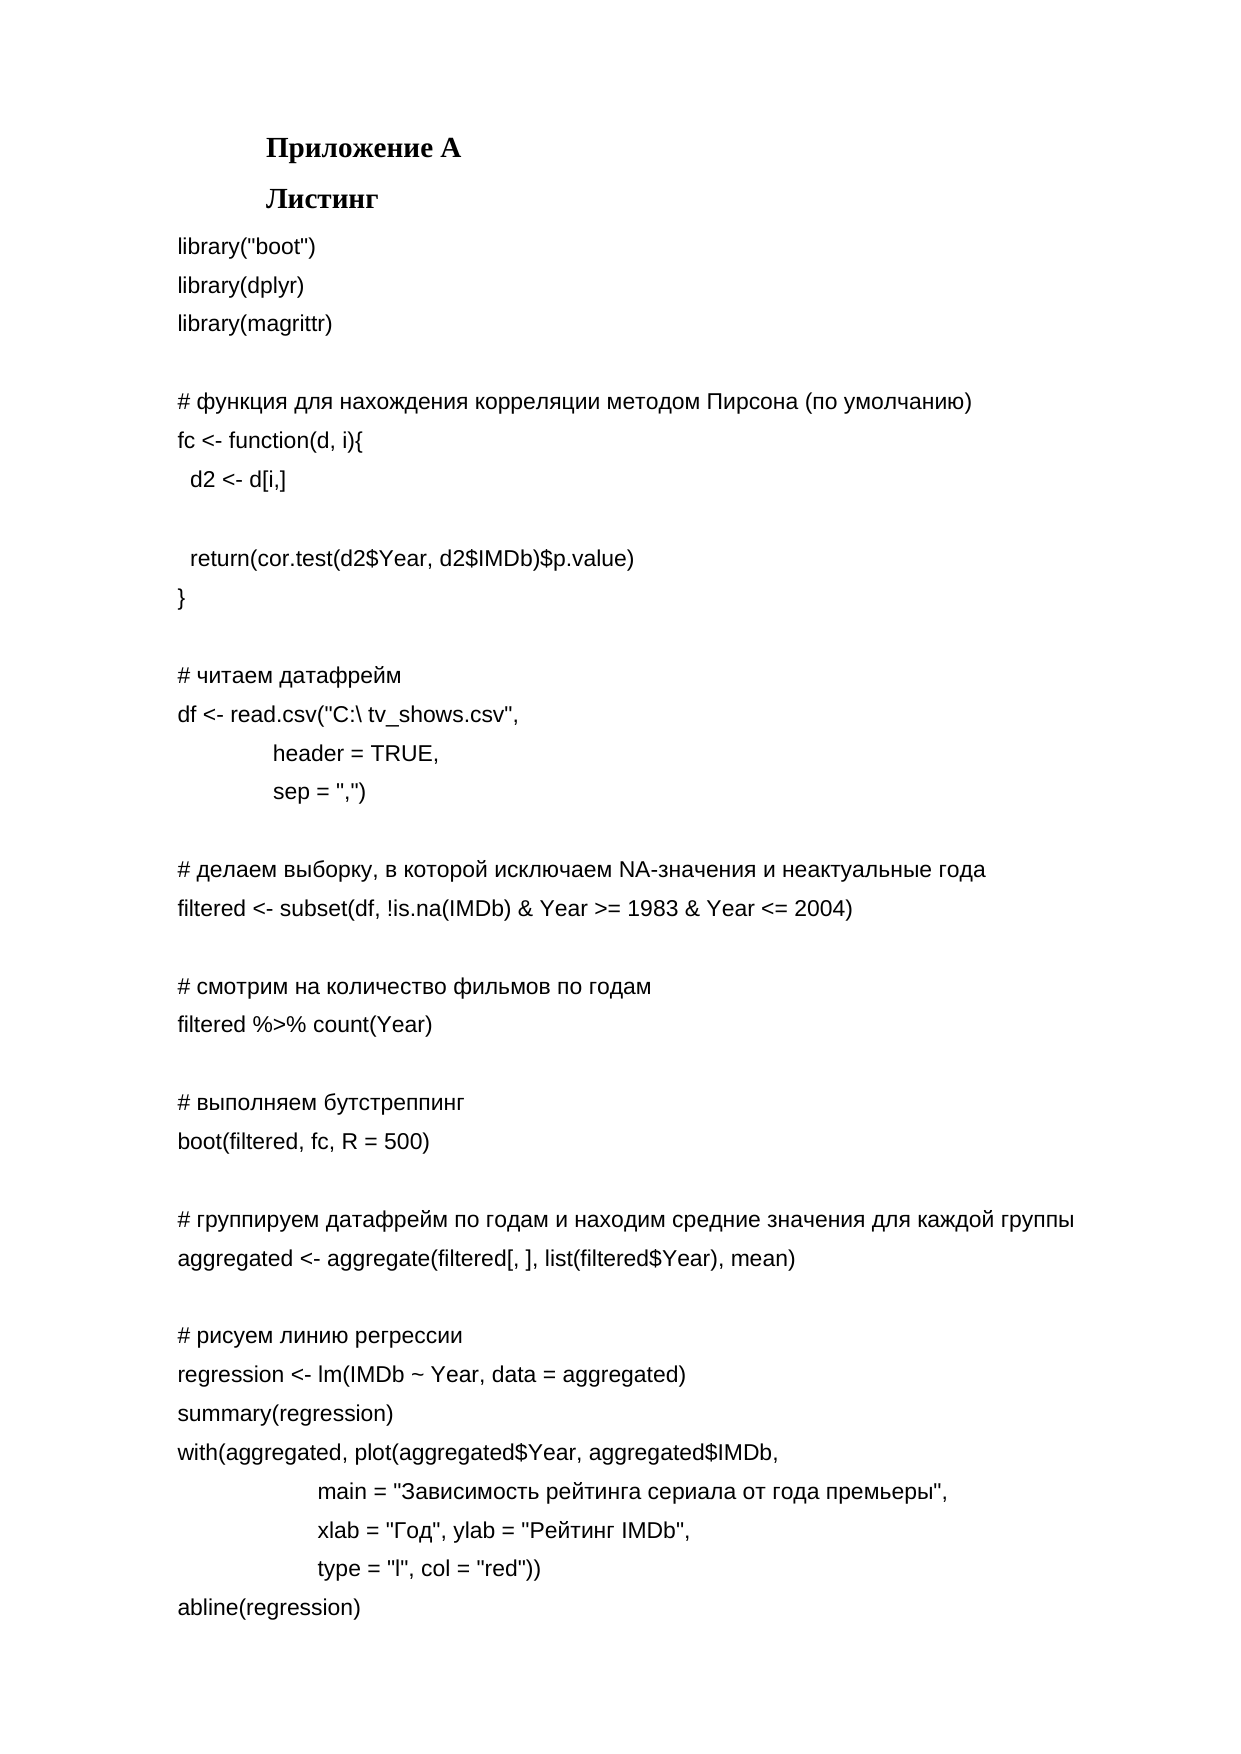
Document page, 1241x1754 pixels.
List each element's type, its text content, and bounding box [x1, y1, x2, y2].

text return(cor.test(d2$Year, d2$IMDb)$p.value) [177, 545, 1152, 572]
text } [177, 584, 1152, 610]
text main = "Зависимость рейтинга сериала от года премьеры", [177, 1478, 1152, 1504]
text type = "l", col = "red")) [177, 1555, 1152, 1582]
text # группируем датафрейм по годам и находим средние значения для каждой группы [177, 1206, 1152, 1232]
text # выполняем бутстреппинг [177, 1089, 1152, 1116]
text # рисуем линию регрессии [177, 1322, 1152, 1349]
text # делаем выборку, в которой исключаем NA-значения и неактуальные года [177, 856, 1152, 882]
text regression <- lm(IMDb ~ Year, data = aggregated) [177, 1361, 1152, 1387]
text aggregated <- aggregate(filtered[, ], list(filtered$Year), mean) [177, 1244, 1152, 1271]
text library(dplyr) [177, 272, 1152, 298]
text header = TRUE, [177, 739, 1152, 766]
subtitle Приложение А [266, 131, 1152, 164]
text library(magrittr) [177, 310, 1152, 337]
text boot(filtered, fc, R = 500) [177, 1128, 1152, 1154]
text # функция для нахождения корреляции методом Пирсона (по умолчанию) [177, 388, 1152, 414]
text filtered %>% count(Year) [177, 1011, 1152, 1038]
text xlab = "Год", ylab = "Рейтинг IMDb", [177, 1517, 1152, 1543]
text # смотрим на количество фильмов по годам [177, 973, 1152, 999]
text # читаем датафрейм [177, 662, 1152, 688]
text fc <- function(d, i){ [177, 427, 1152, 453]
text sep = ",") [177, 778, 1152, 805]
text summary(regression) [177, 1400, 1152, 1426]
text filtered <- subset(df, !is.na(IMDb) & Year >= 1983 & Year <= 2004) [177, 895, 1152, 921]
text with(aggregated, plot(aggregated$Year, aggregated$IMDb, [177, 1439, 1152, 1465]
text df <- read.csv("C:\ tv_shows.csv", [177, 701, 1152, 727]
text d2 <- d[i,] [177, 466, 1152, 492]
subtitle Листинг [266, 182, 1152, 215]
text abline(regression) [177, 1594, 1152, 1621]
text library("boot") [177, 233, 1152, 259]
